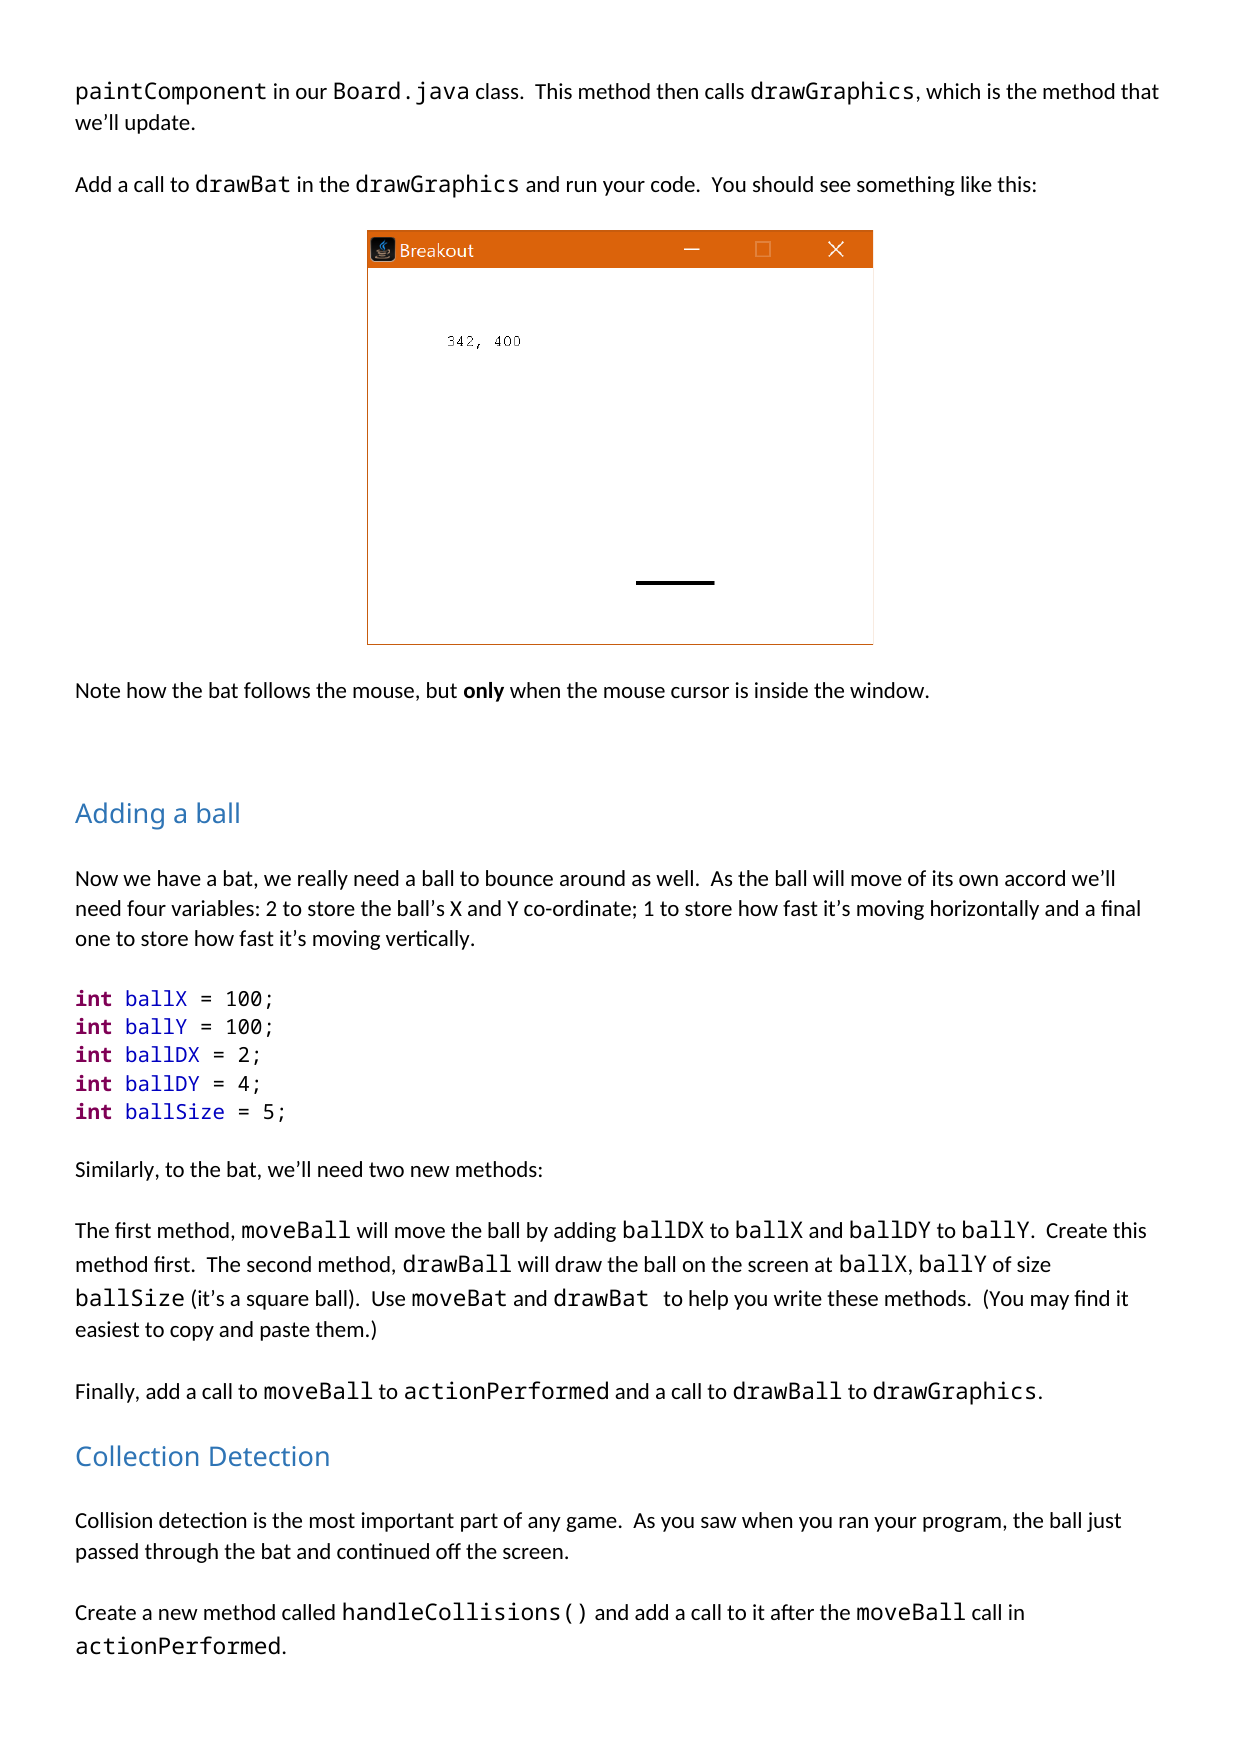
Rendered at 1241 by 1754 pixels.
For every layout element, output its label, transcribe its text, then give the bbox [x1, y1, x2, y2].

text int ballDY = 4; [75, 1069, 1165, 1097]
text Now we have a bat, we really need a ball to bounce around as well. As the ball will move of its own accord we’ll need four variables: 2 to store the ball’s X and Y co-ordinate; 1 to store how fast it’s moving horizontally and a final one to store how fast it’s moving vertically. [75, 864, 1165, 952]
text Add a call to drawBat in the drawGraphics and run your code. You should see something like this: [75, 168, 1165, 199]
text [75, 75, 1165, 136]
text The first method, moveBall will move the ball by adding ballDX to ballX and ballDY to ballY. Create this method first. The second method, drawBall will draw the ball on the screen at ballX, ballY of size ballSize (it’s a square ball). Use moveBat and drawBat to help you write these methods. (You may find it easiest to copy and paste them.) [75, 1214, 1165, 1343]
text int ballDX = 2; [75, 1041, 1165, 1069]
text Note how the bat follows the mouse, but only when the mouse cursor is inside the window. [75, 676, 1165, 704]
text Similarly, to the bat, we’ll need two new methods: [75, 1155, 1165, 1183]
text Create a new method called handleCollisions() and add a call to it after the moveBall call in actionPerformed. [75, 1596, 1165, 1661]
subtitle Collection Detection [75, 1438, 1165, 1474]
text Finally, add a call to moveBall to actionPerformed and a call to drawBall to drawGraphics. [75, 1375, 1165, 1406]
text int ballSize = 5; [75, 1097, 1165, 1126]
picture [367, 230, 874, 645]
text int ballY = 100; [75, 1012, 1165, 1041]
subtitle Adding a ball [75, 795, 1165, 832]
text Collision detection is the most important part of any game. As you saw when you ran your program, the ball just passed through the bat and continued off the screen. [75, 1507, 1165, 1565]
text int ballX = 100; [75, 984, 1165, 1012]
